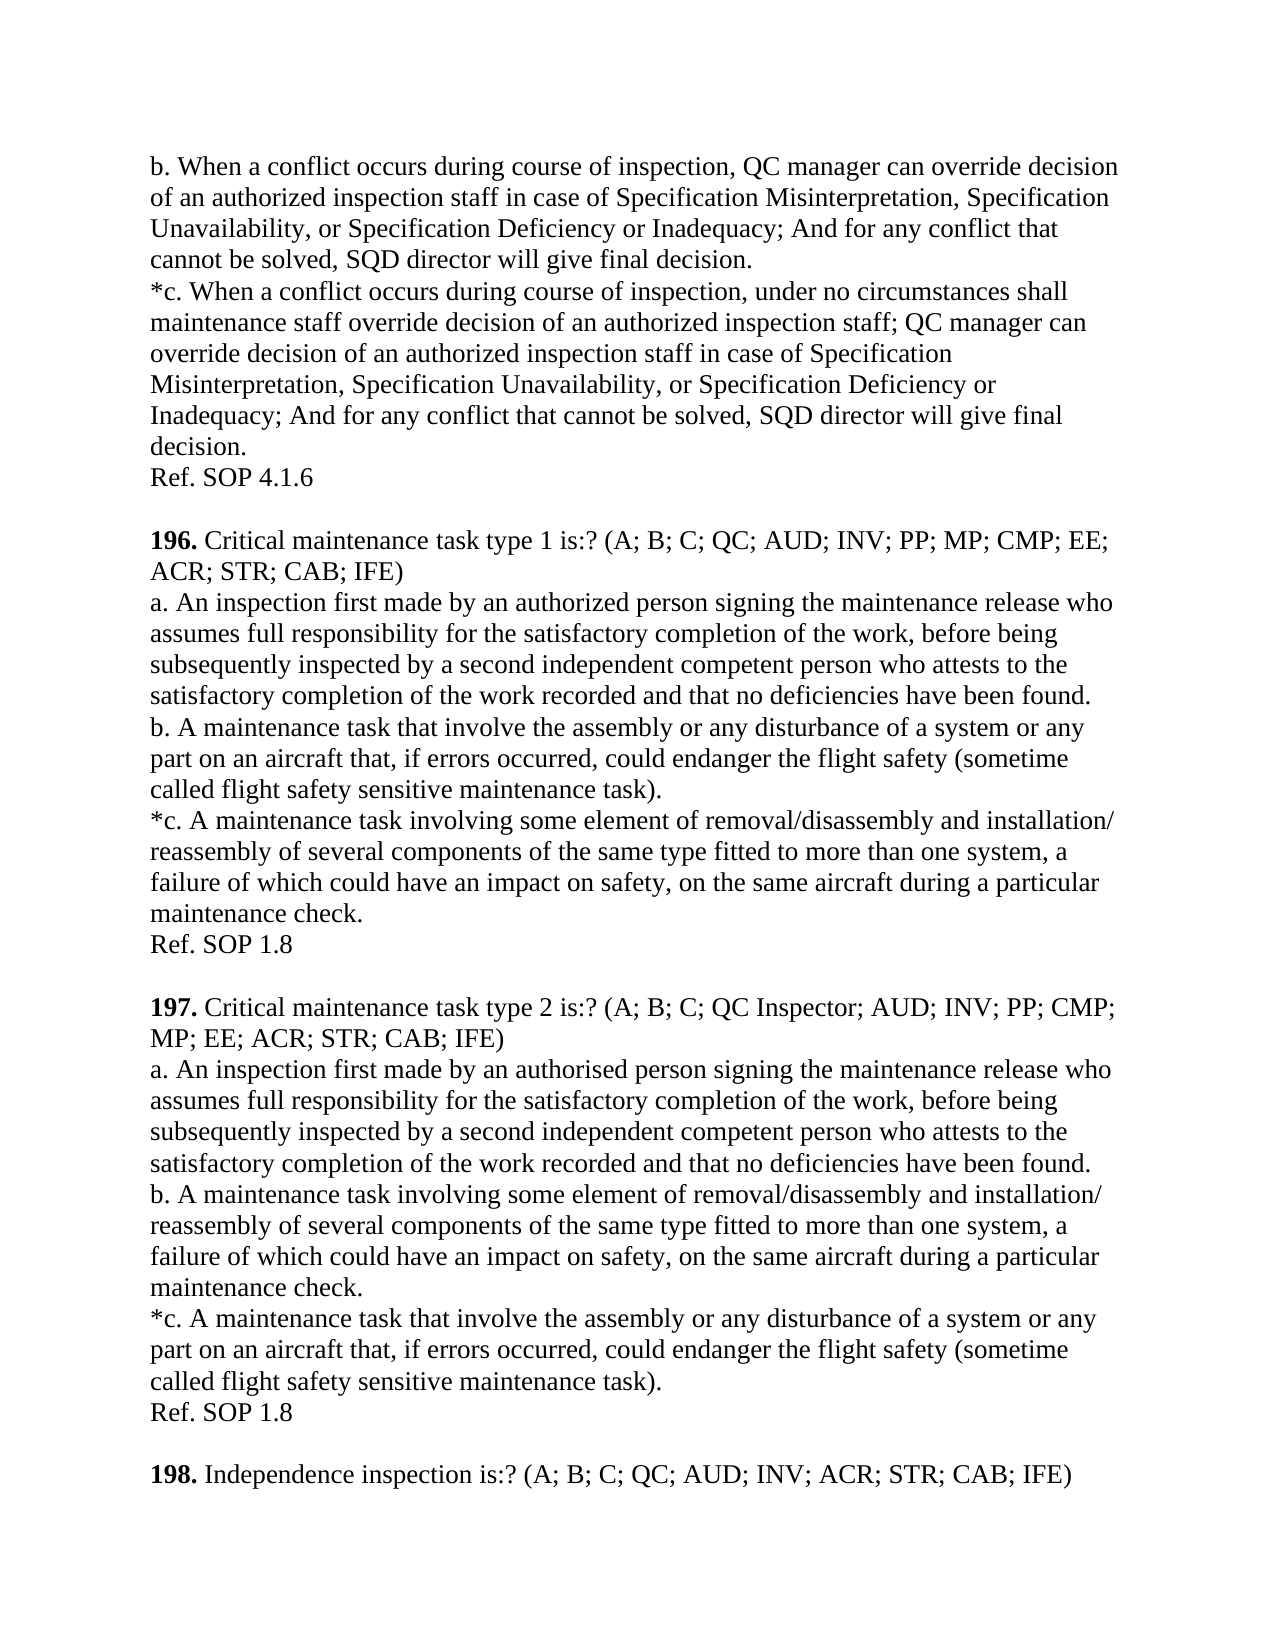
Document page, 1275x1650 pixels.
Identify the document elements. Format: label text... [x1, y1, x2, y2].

text *c. A maintenance task involving some element of removal/disassembly and installation/ reassembly of several components of the same type fitted to more than one system, a failure of which could have an impact on safety, on the same aircraft during a particular maintenance check. [150, 804, 1125, 929]
text b. A maintenance task that involve the assembly or any disturbance of a system or any part on an aircraft that, if errors occurred, could endanger the flight safety (sometime called flight safety sensitive maintenance task). [150, 711, 1125, 804]
text Ref. SOP 1.8 [150, 929, 1125, 960]
text b. A maintenance task involving some element of removal/disassembly and installation/ reassembly of several components of the same type fitted to more than one system, a failure of which could have an impact on safety, on the same aircraft during a particular maintenance check. [150, 1178, 1125, 1302]
text a. An inspection first made by an authorized person signing the maintenance release who assumes full responsibility for the satisfactory completion of the work, before being subsequently inspected by a second independent competent person who attests to the satisfactory completion of the work recorded and that no deficiencies have been found. [150, 586, 1125, 711]
text b. When a conflict occurs during course of inspection, QC manager can override decision of an authorized inspection staff in case of Specification Misinterpretation, Specification Unavailability, or Specification Deficiency or Inadequacy; And for any conflict that cannot be solved, SQD director will give final decision. [150, 150, 1125, 274]
text *c. When a conflict occurs during course of inspection, under no circumstances shall maintenance staff override decision of an authorized inspection staff; QC manager can override decision of an authorized inspection staff in case of Specification Misinterpretation, Specification Unavailability, or Specification Deficiency or Inadequacy; And for any conflict that cannot be solved, SQD director will give final decision. [150, 274, 1125, 461]
list Independence inspection is:? (A; B; C; QC; AUD; INV; ACR; STR; CAB; IFE) [150, 1458, 1125, 1489]
text Ref. SOP 1.8 [150, 1396, 1125, 1427]
list Critical maintenance task type 2 is:? (A; B; C; QC Inspector; AUD; INV; PP; CMP; MP; EE; ACR; STR; CAB; IFE) [150, 991, 1125, 1053]
text a. An inspection first made by an authorised person signing the maintenance release who assumes full responsibility for the satisfactory completion of the work, before being subsequently inspected by a second independent competent person who attests to the satisfactory completion of the work recorded and that no deficiencies have been found. [150, 1053, 1125, 1178]
list Critical maintenance task type 1 is:? (A; B; C; QC; AUD; INV; PP; MP; CMP; EE; ACR; STR; CAB; IFE) [150, 524, 1125, 586]
text *c. A maintenance task that involve the assembly or any disturbance of a system or any part on an aircraft that, if errors occurred, could endanger the flight safety (sometime called flight safety sensitive maintenance task). [150, 1302, 1125, 1396]
text Ref. SOP 4.1.6 [150, 461, 1125, 493]
